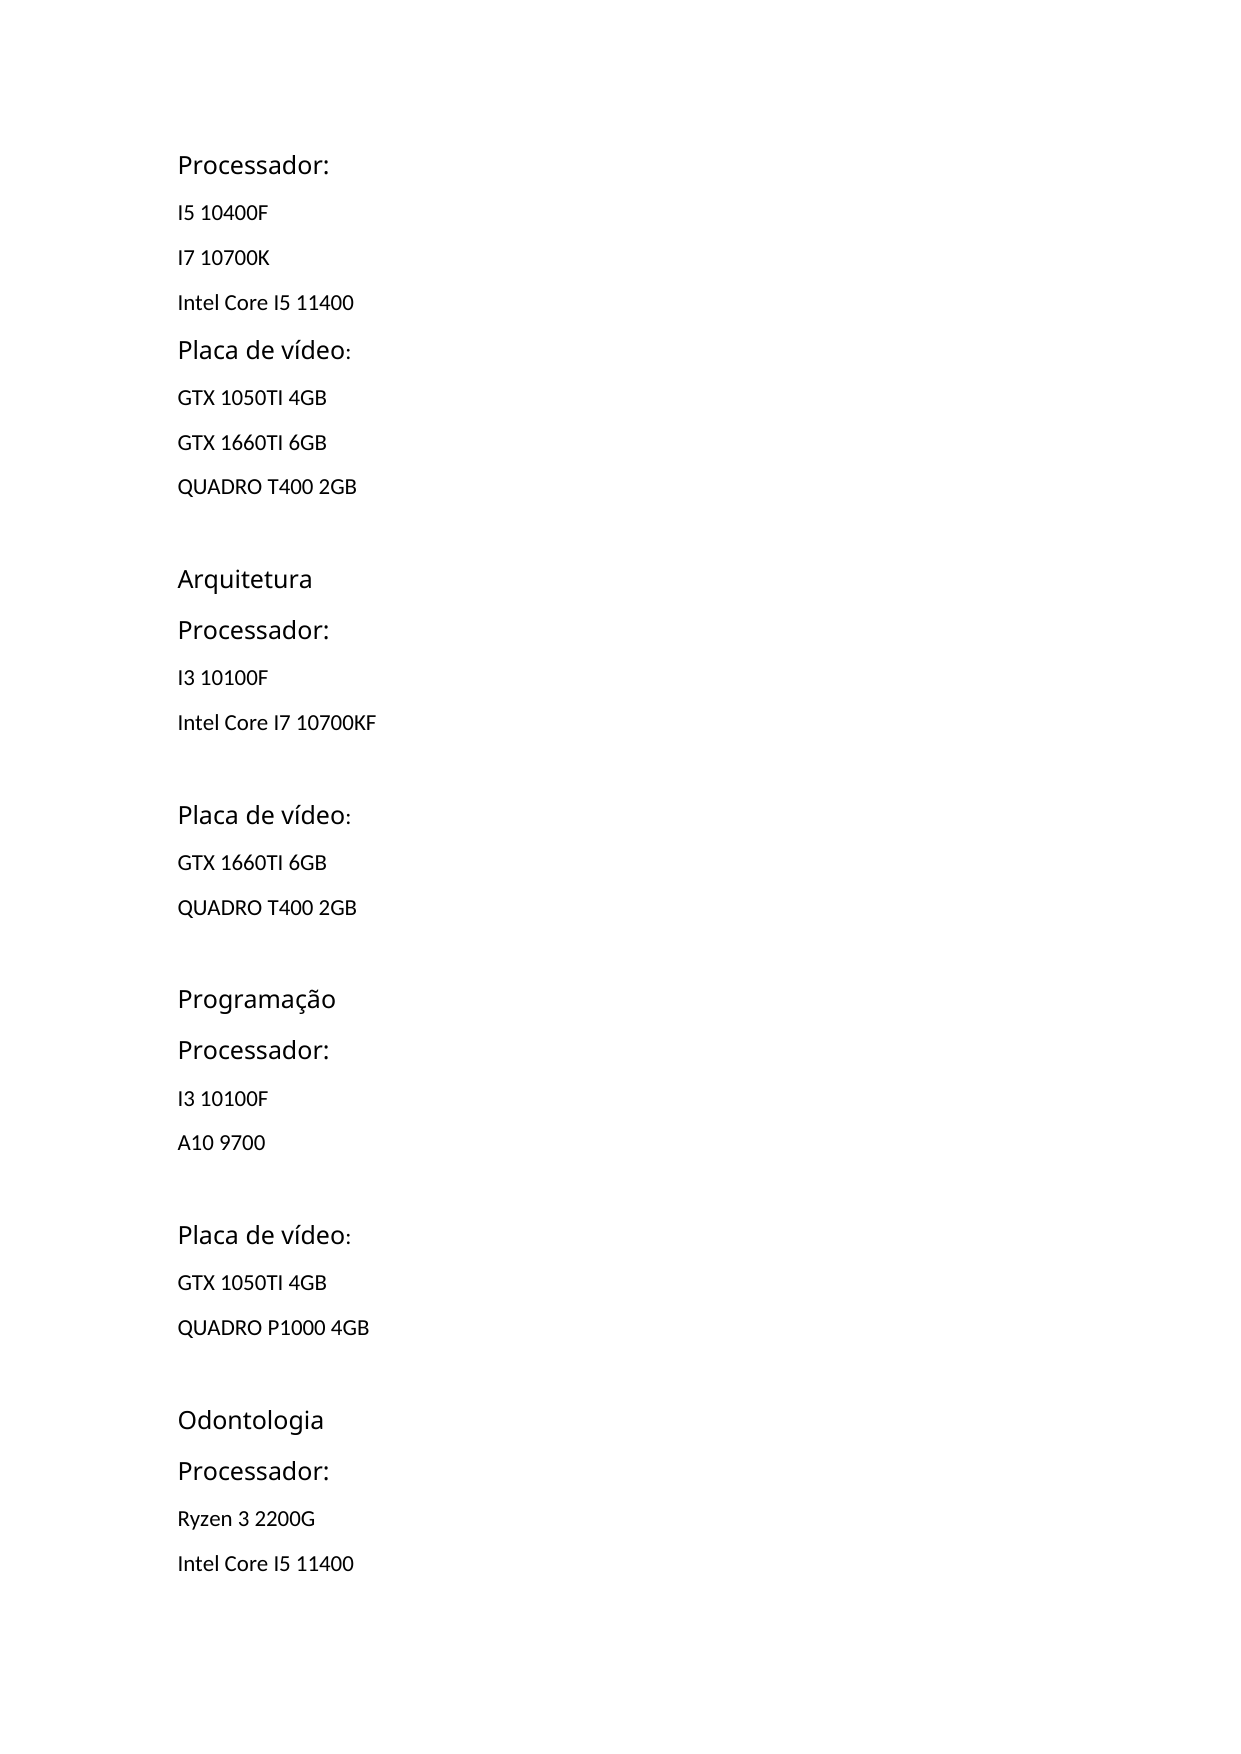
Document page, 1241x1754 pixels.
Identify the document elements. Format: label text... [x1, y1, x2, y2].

text Placa de vídeo: [177, 332, 1063, 366]
text I3 10100F [177, 1084, 1063, 1112]
text Intel Core I5 11400 [177, 288, 1063, 316]
text GTX 1660TI 6GB [177, 848, 1063, 876]
text I7 10700K [177, 243, 1063, 271]
text GTX 1050TI 4GB [177, 1268, 1063, 1296]
text QUADRO T400 2GB [177, 472, 1063, 501]
text Intel Core I7 10700KF [177, 708, 1063, 736]
text A10 9700 [177, 1128, 1063, 1156]
text I3 10100F [177, 663, 1063, 691]
text GTX 1660TI 6GB [177, 428, 1063, 456]
text Arquitetura [177, 562, 1063, 596]
text Processador: [177, 1453, 1063, 1487]
text Processador: [177, 1033, 1063, 1067]
text Odontologia [177, 1402, 1063, 1437]
text QUADRO T400 2GB [177, 893, 1063, 921]
text Ryzen 3 2200G [177, 1504, 1063, 1532]
text Placa de vídeo: [177, 1218, 1063, 1252]
text I5 10400F [177, 198, 1063, 226]
text Intel Core I5 11400 [177, 1549, 1063, 1577]
text Processador: [177, 613, 1063, 647]
text Programação [177, 982, 1063, 1016]
text GTX 1050TI 4GB [177, 383, 1063, 411]
text Placa de vídeo: [177, 797, 1063, 831]
text QUADRO P1000 4GB [177, 1313, 1063, 1341]
text Processador: [177, 148, 1063, 182]
